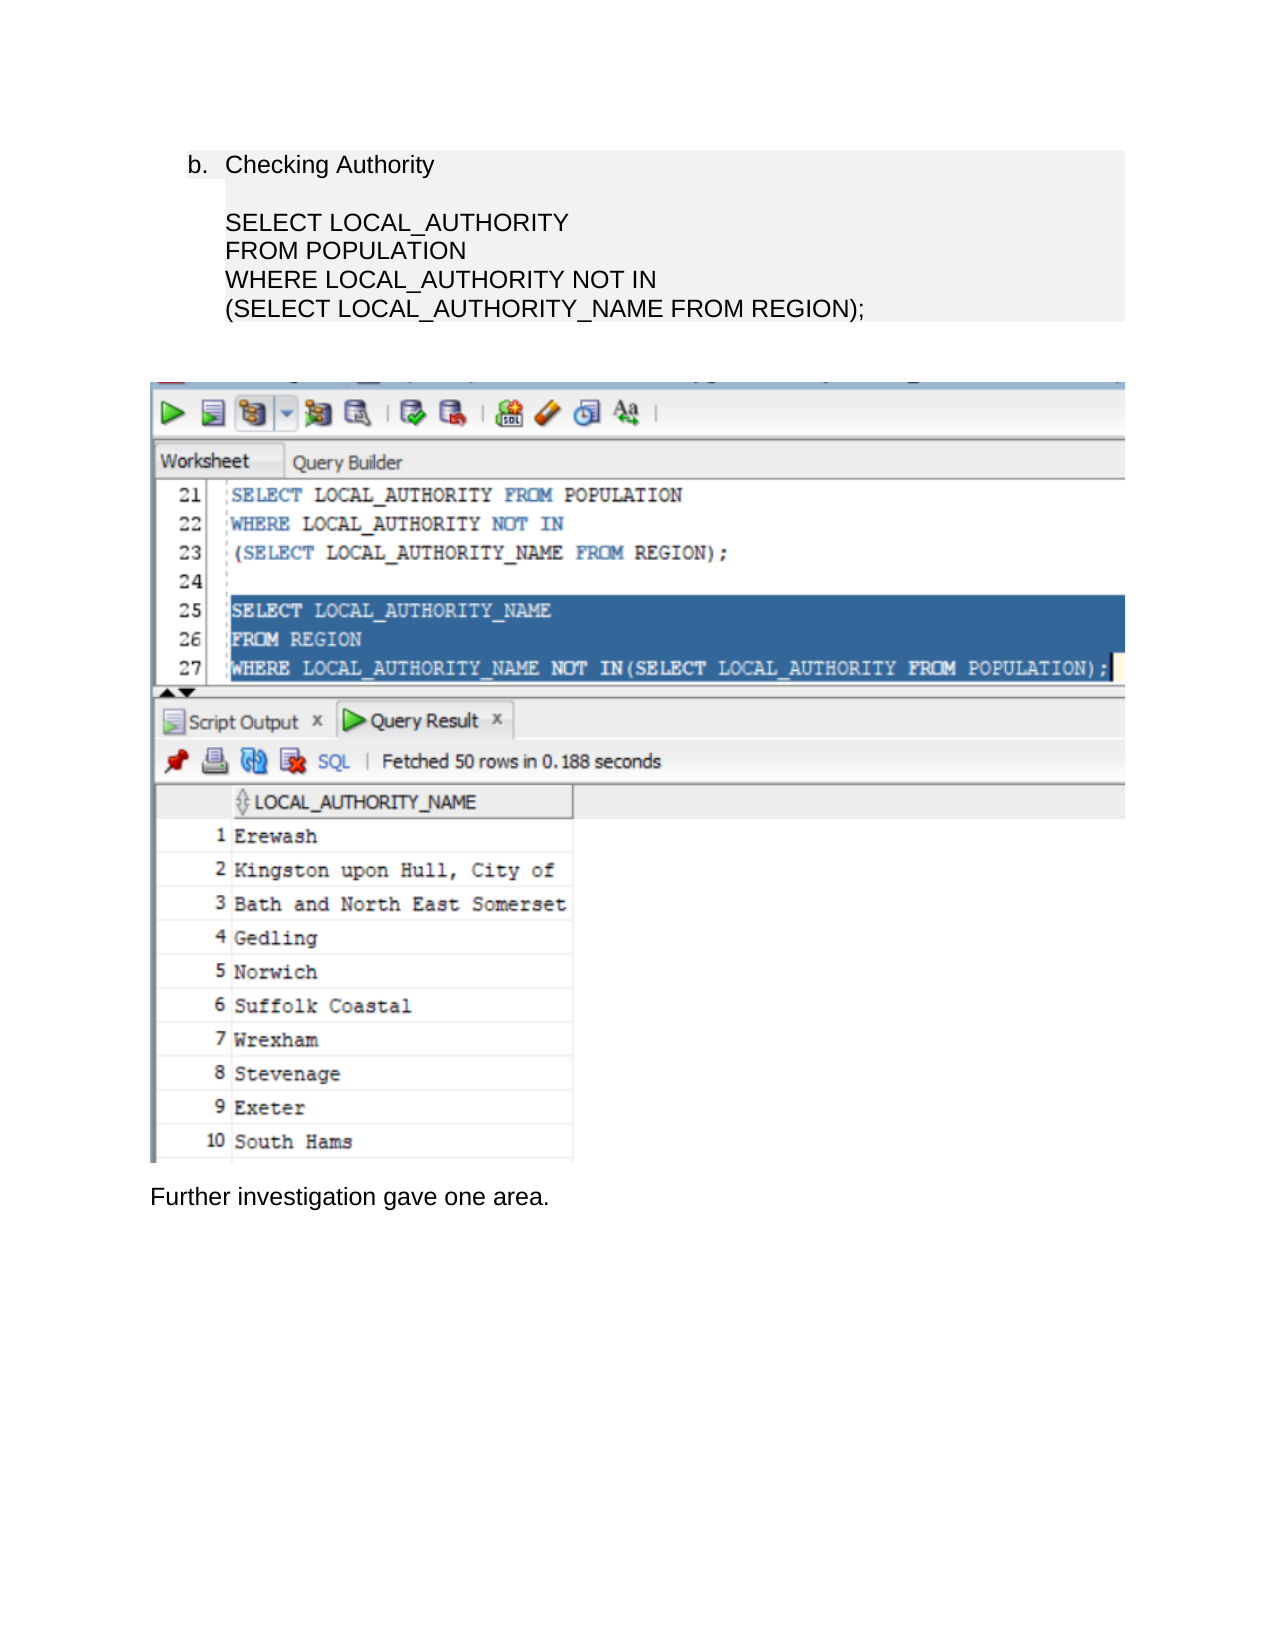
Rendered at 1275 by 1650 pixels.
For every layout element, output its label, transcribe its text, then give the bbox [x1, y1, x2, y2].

text (SELECT LOCAL_AUTHORITY_NAME FROM REGION); [225, 294, 1125, 322]
text SELECT LOCAL_AUTHORITY [225, 207, 1125, 236]
picture [150, 382, 1125, 1163]
list Checking Authority [187, 150, 1125, 179]
text WHERE LOCAL_AUTHORITY NOT IN [225, 265, 1125, 294]
text Further investigation gave one area. [150, 1181, 1125, 1210]
text FROM POPULATION [225, 236, 1125, 265]
